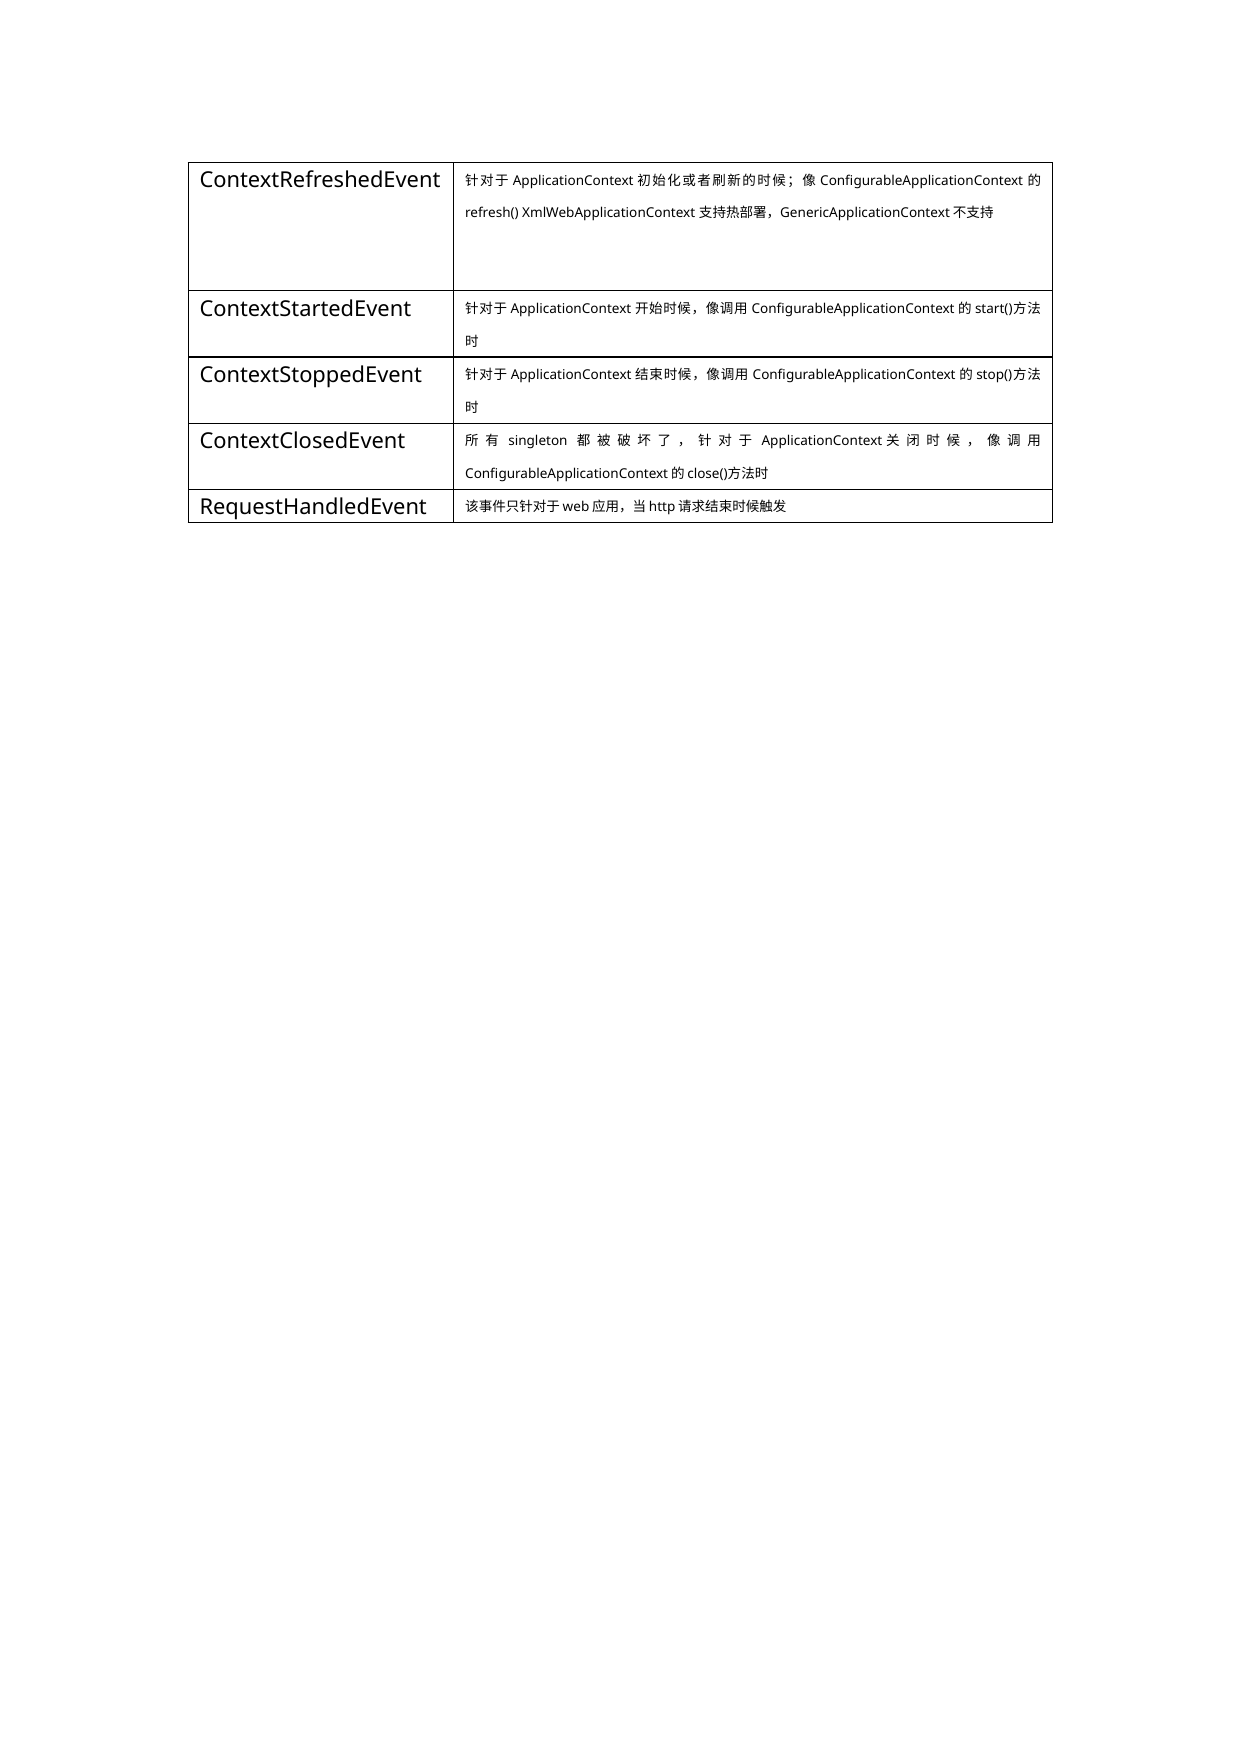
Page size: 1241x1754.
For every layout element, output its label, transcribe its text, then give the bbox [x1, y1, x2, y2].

table_cell 该事件只针对于web应用，当http请求结束时候触发 [454, 490, 1052, 522]
table_cell RequestHandledEvent [189, 490, 453, 522]
table_cell 针对于ApplicationContext 开始时候，像调用ConfigurableApplicationContext的start()方法时 [454, 291, 1052, 356]
table_cell 针对于ApplicationContext 结束时候，像调用ConfigurableApplicationContext的stop()方法时 [454, 358, 1052, 422]
table_cell ContextRefreshedEvent [189, 163, 453, 290]
table_cell 针对于ApplicationContext 初始化或者刷新的时候；像ConfigurableApplicationContext的refresh() XmlWebApplicationContext 支持热部署，GenericApplicationContext不支持 [454, 163, 1052, 290]
table_cell ContextStoppedEvent [189, 358, 453, 422]
table_cell ContextClosedEvent [189, 424, 453, 488]
table_cell ContextStartedEvent [189, 291, 453, 356]
table_cell 所有singleton都被破坏了，针对于ApplicationContext 关闭时候，像调用ConfigurableApplicationContext的close()方法时 [454, 424, 1052, 488]
